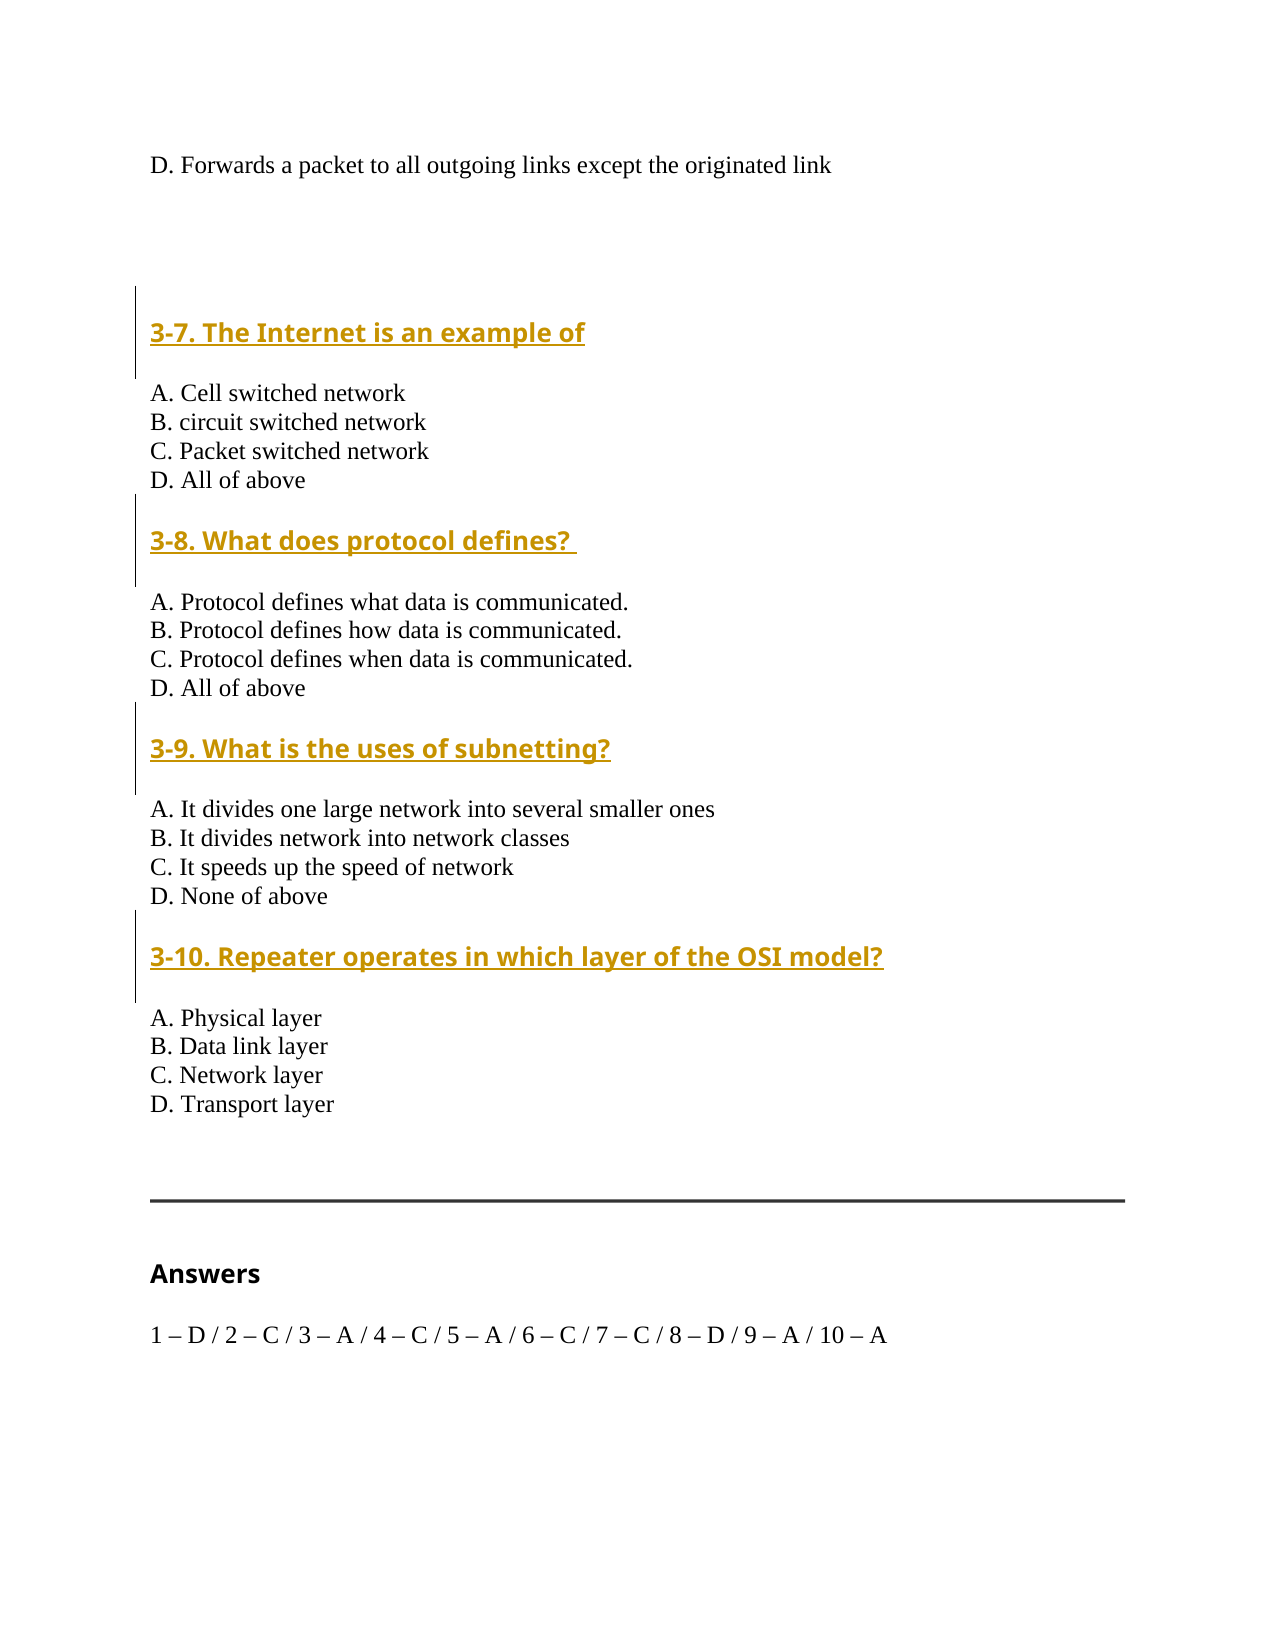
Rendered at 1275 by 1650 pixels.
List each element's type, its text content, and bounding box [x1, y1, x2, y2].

text A. Cell switched network B. circuit switched network C. Packet switched network D. All of above A. Protocol defines what data is communicated. B. Protocol defines how data is communicated. C. Protocol defines when data is communicated. D. All of above A. It divides one large network into several smaller ones B. It divides network into network classes C. It speeds up the speed of network D. None of above A. Physical layer B. Data link layer C. Network layer D. Transport layer [150, 286, 1125, 1146]
text 1 – D / 2 – C / 3 – A / 4 – C / 5 – A / 6 – C / 7 – C / 8 – D / 9 – A / 10 – A [150, 1320, 1125, 1349]
text Answers [150, 1256, 1125, 1292]
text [150, 150, 1125, 207]
